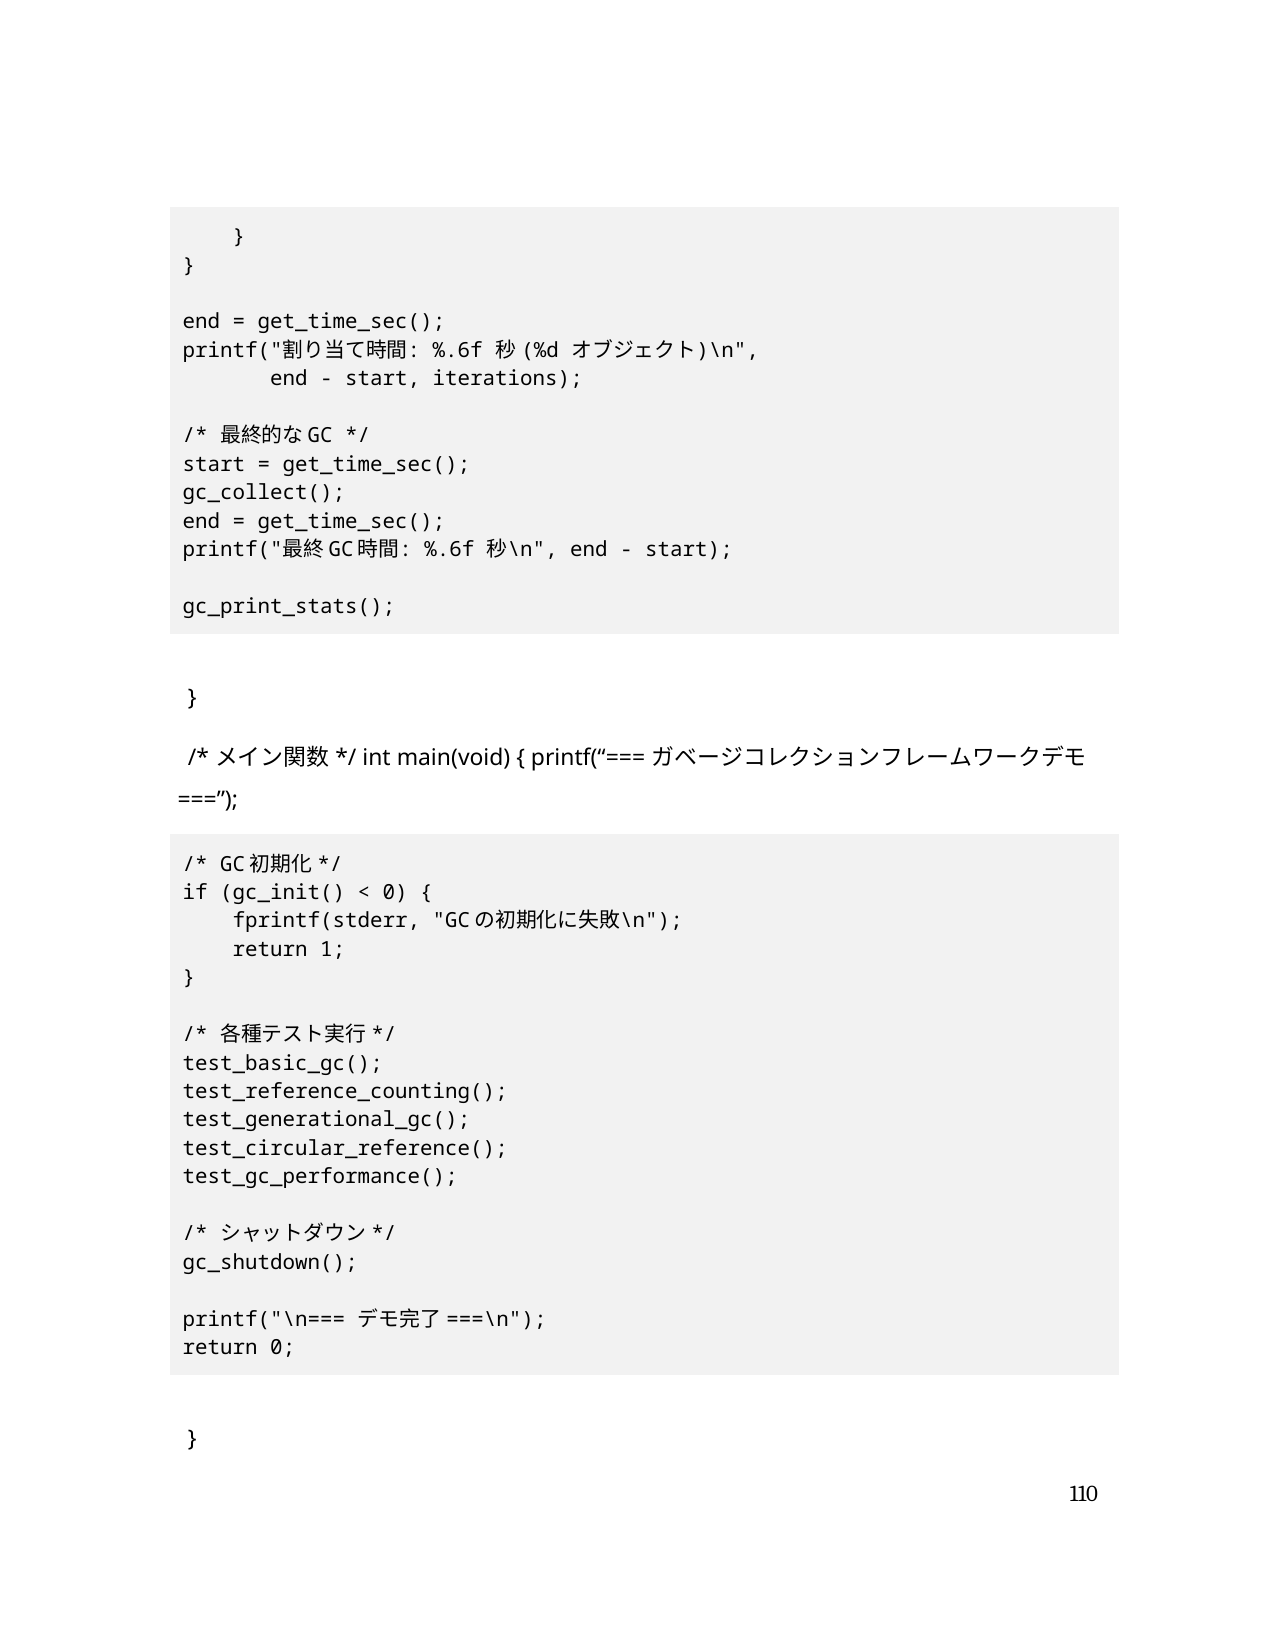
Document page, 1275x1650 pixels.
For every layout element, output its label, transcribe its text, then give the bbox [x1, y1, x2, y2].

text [183, 219, 1106, 622]
text } [177, 672, 1098, 713]
text /* GC初期化 */ if (gc_init() < 0) { fprintf(stderr, "GCの初期化に失敗\n"); return 1; } /* 各種テスト実行 */ test_basic_gc(); test_reference_counting(); test_generational_gc(); test_circular_reference(); test_gc_performance(); /* シャットダウン */ gc_shutdown(); printf("\n=== デモ完了 ===\n"); return 0; [183, 847, 1106, 1363]
text } [177, 1413, 1098, 1454]
text /* メイン関数 */ int main(void) { printf(“=== ガベージコレクションフレームワークデモ ===”); [177, 732, 1098, 815]
